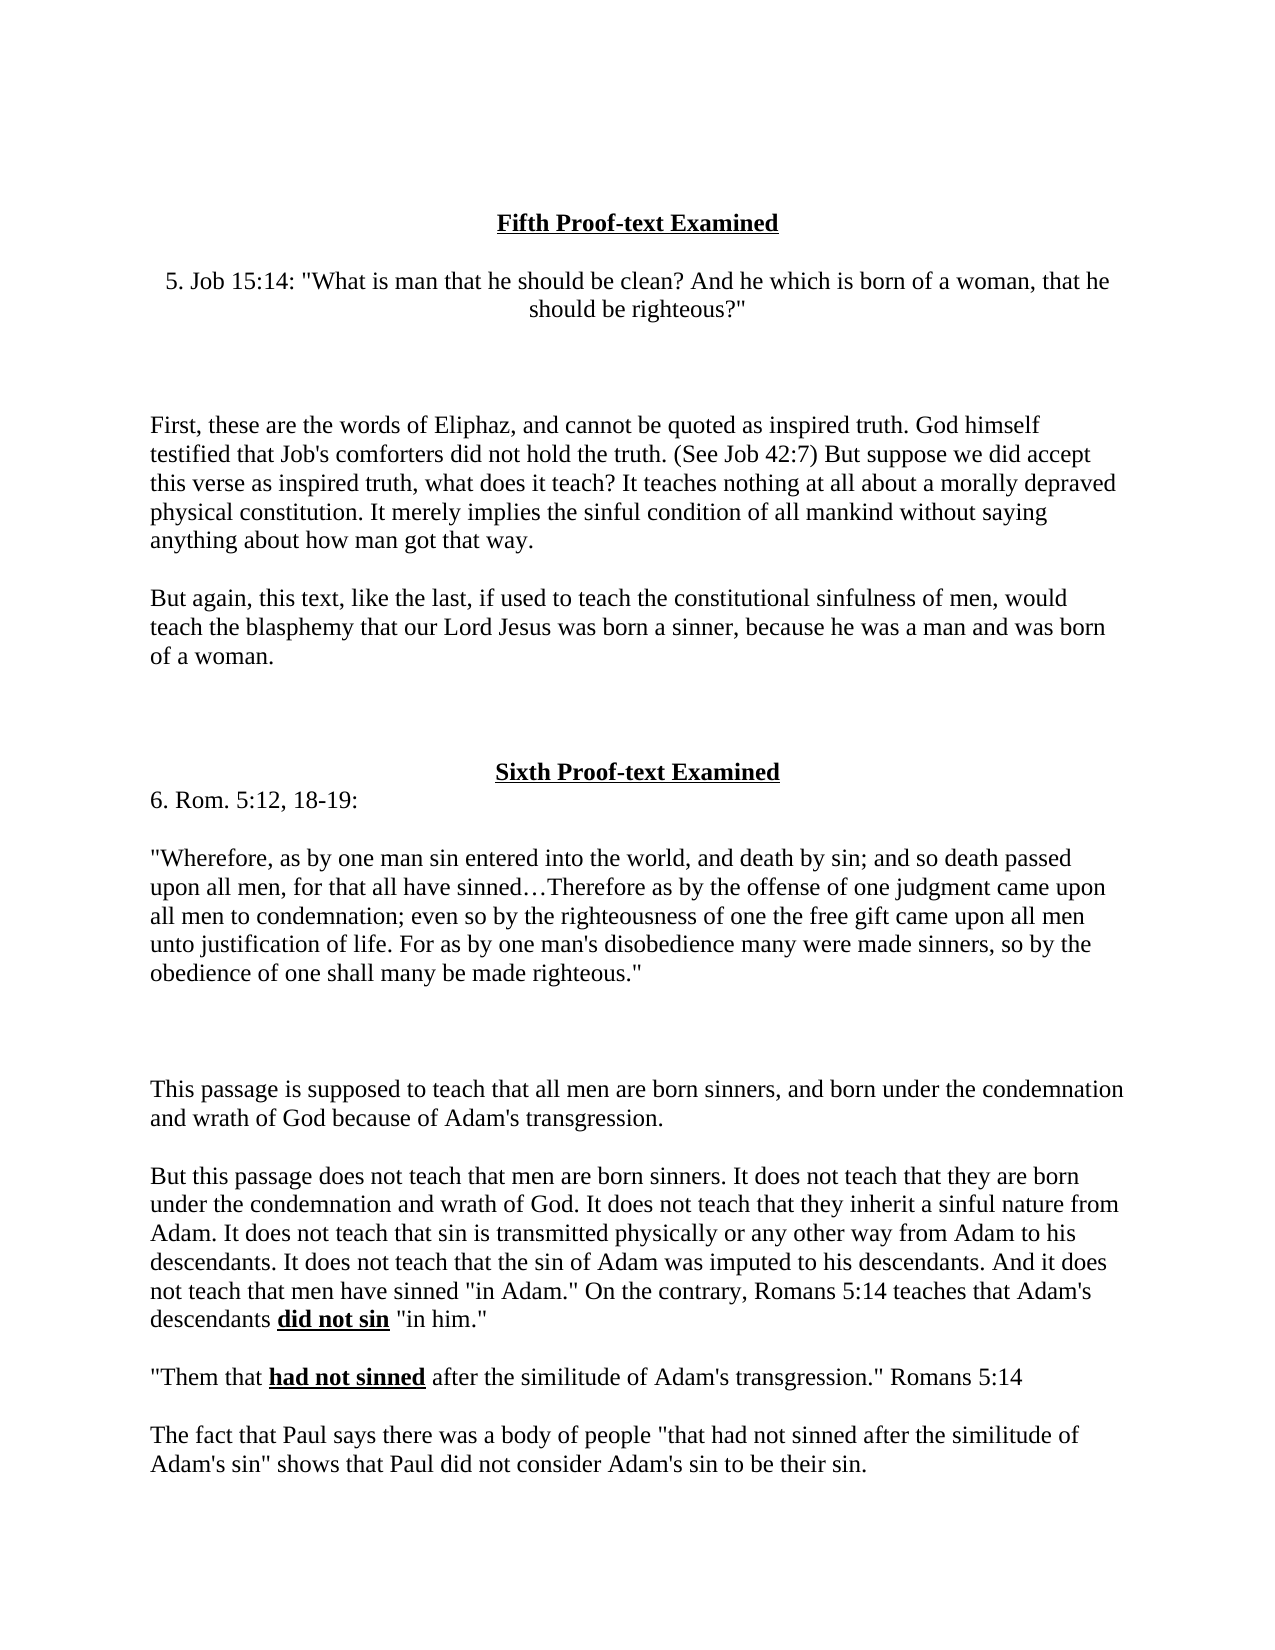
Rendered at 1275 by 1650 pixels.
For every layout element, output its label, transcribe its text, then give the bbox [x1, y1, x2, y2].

text First, these are the words of Eliphaz, and cannot be quoted as inspired truth. God himself testified that Job's comforters did not hold the truth. (See Job 42:7) But suppose we did accept this verse as inspired truth, what does it teach? It teaches nothing at all about a morally depraved physical constitution. It merely implies the sinful condition of all mankind without saying anything about how man got that way. [150, 410, 1125, 554]
text 5. Job 15:14: "What is man that he should be clean? And he which is born of a woman, that he should be righteous?" [150, 266, 1125, 323]
text Sixth Proof-text Examined [150, 757, 1125, 785]
text "Them that had not sinned after the similitude of Adam's transgression." Romans 5:14 [150, 1362, 1125, 1391]
text This passage is supposed to teach that all men are born sinners, and born under the condemnation and wrath of God because of Adam's transgression. [150, 1074, 1125, 1132]
text Fifth Proof-text Examined [150, 208, 1125, 237]
text The fact that Paul says there was a body of people "that had not sinned after the similitude of Adam's sin" shows that Paul did not consider Adam's sin to be their sin. [150, 1420, 1125, 1478]
text 6. Rom. 5:12, 18-19: [150, 785, 1125, 814]
text "Wherefore, as by one man sin entered into the world, and death by sin; and so death passed upon all men, for that all have sinned…Therefore as by the offense of one judgment came upon all men to condemnation; even so by the righteousness of one the free gift came upon all men unto justification of life. For as by one man's disobedience many were made sinners, so by the obedience of one shall many be made righteous." [150, 843, 1125, 987]
text But again, this text, like the last, if used to teach the constitutional sinfulness of men, would teach the blasphemy that our Lord Jesus was born a sinner, because he was a man and was born of a woman. [150, 583, 1125, 669]
text But this passage does not teach that men are born sinners. It does not teach that they are born under the condemnation and wrath of God. It does not teach that they inherit a sinful nature from Adam. It does not teach that sin is transmitted physically or any other way from Adam to his descendants. It does not teach that the sin of Adam was imputed to his descendants. And it does not teach that men have sinned "in Adam." On the contrary, Romans 5:14 teaches that Adam's descendants did not sin "in him." [150, 1161, 1125, 1333]
